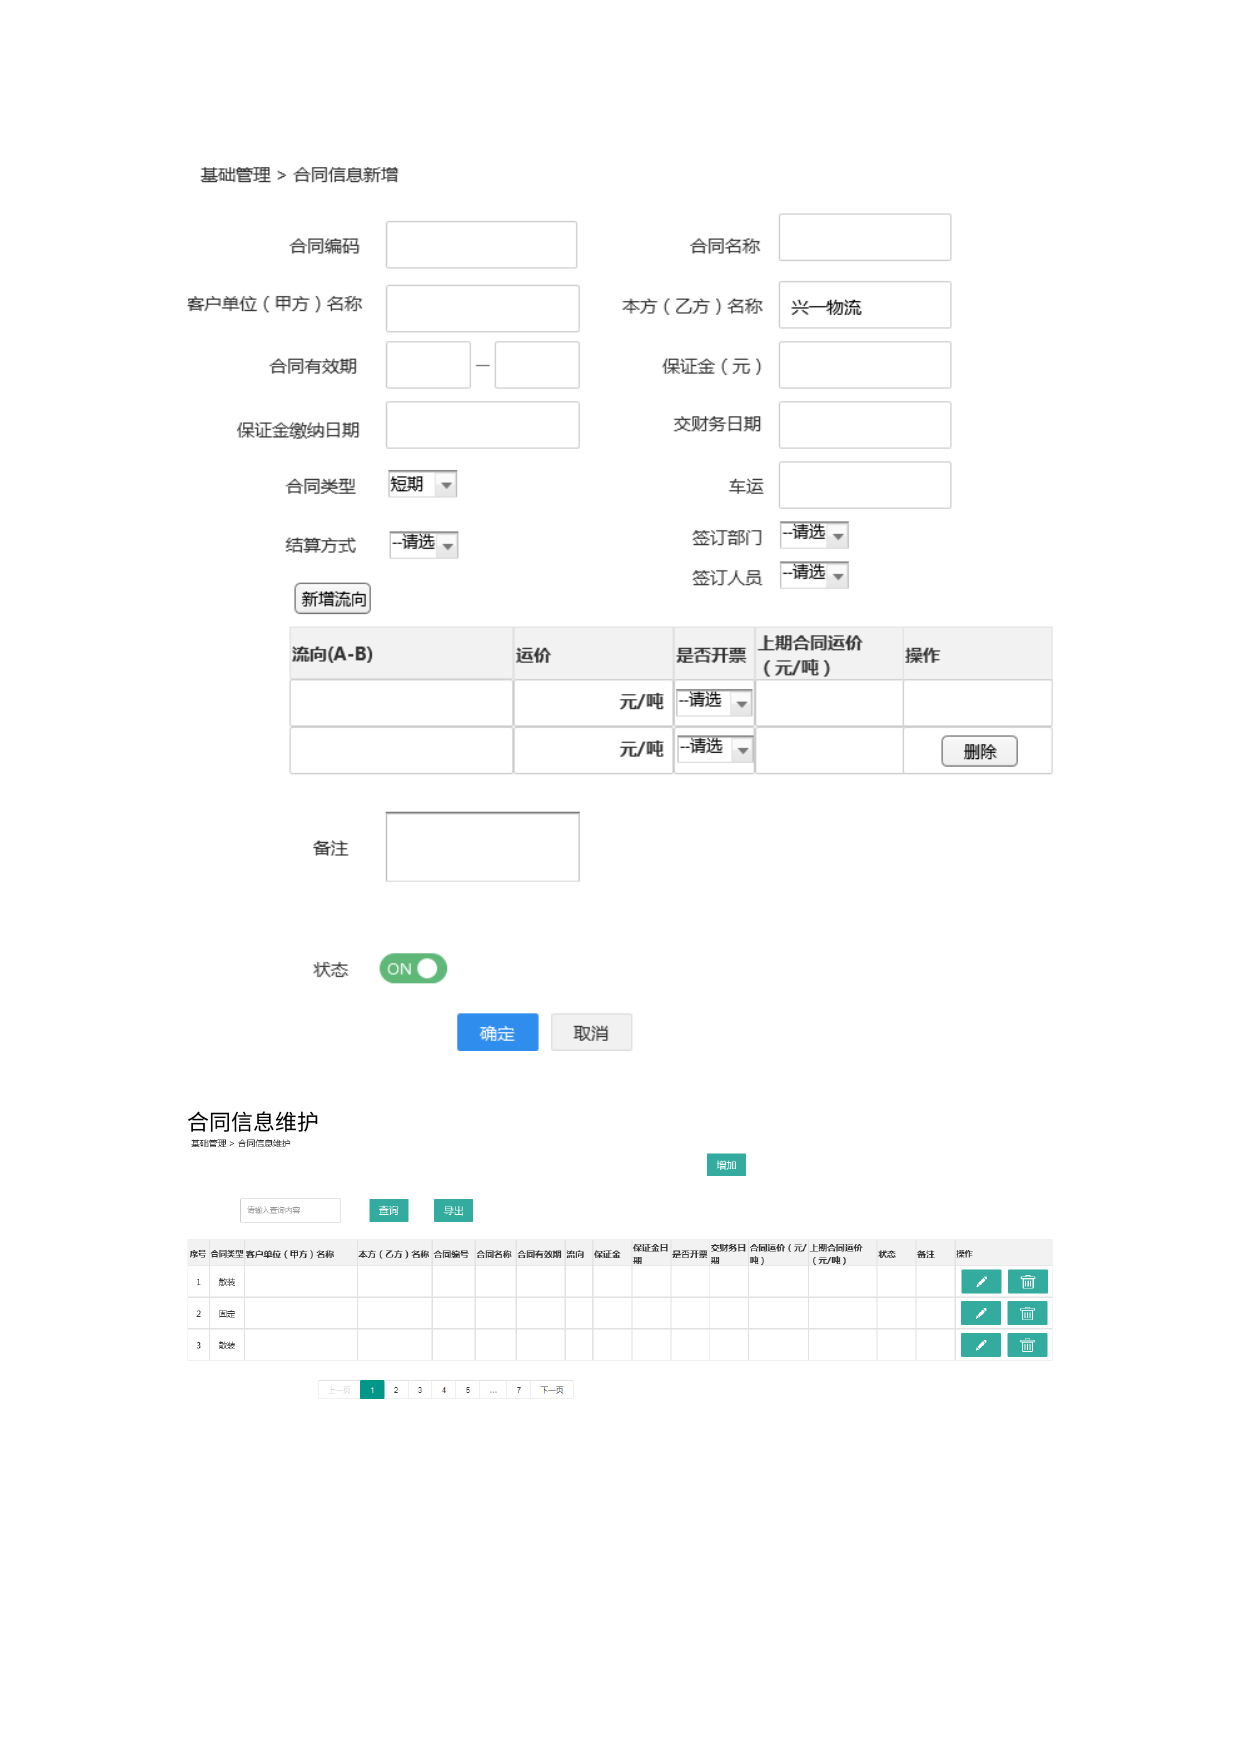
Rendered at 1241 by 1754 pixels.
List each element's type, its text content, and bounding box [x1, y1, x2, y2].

picture [187, 162, 1053, 1051]
picture [187, 1137, 1053, 1404]
text 合同信息维护 [187, 1104, 1053, 1137]
